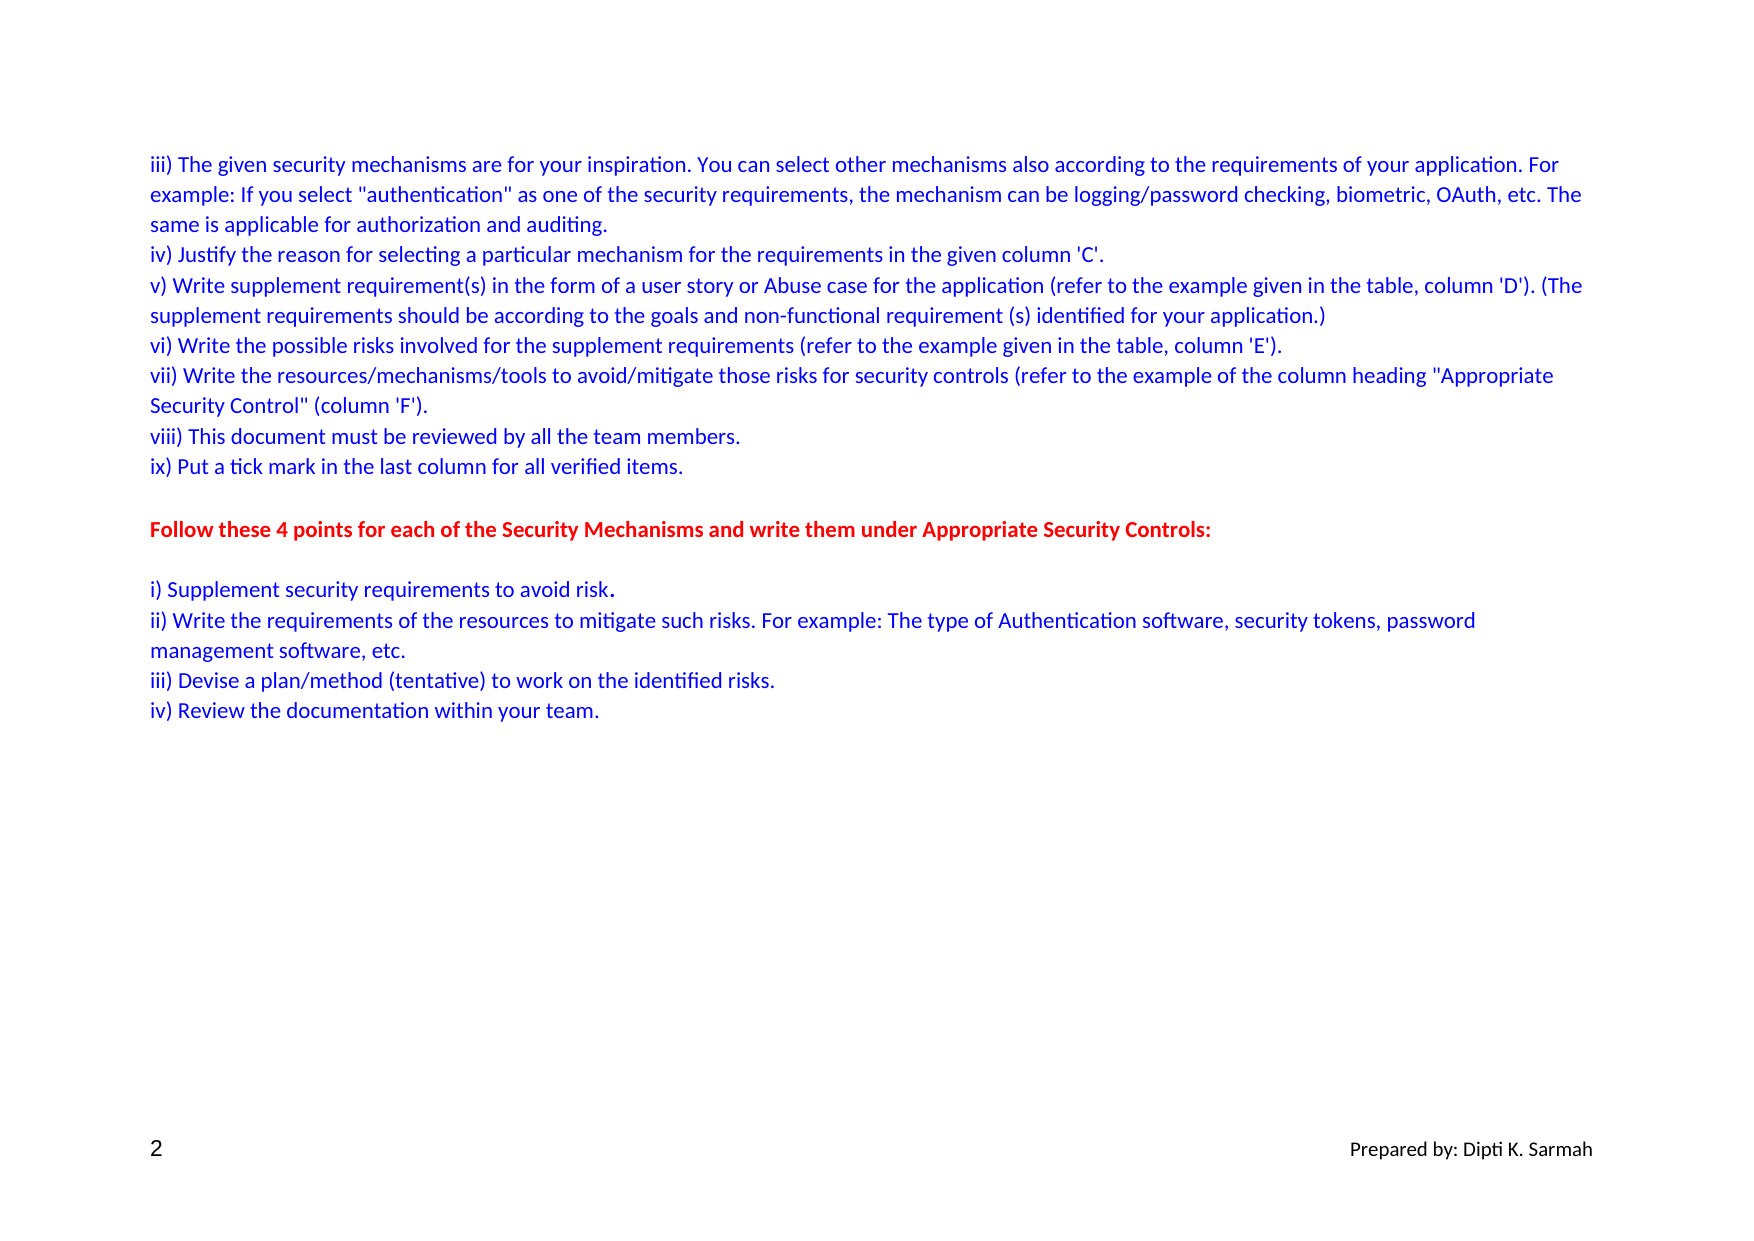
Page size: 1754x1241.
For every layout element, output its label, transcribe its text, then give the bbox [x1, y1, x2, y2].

text v) Write supplement requirement(s) in the form of a user story or Abuse case for the application (refer to the example given in the table, column 'D'). (The supplement requirements should be according to the goals and non-functional requirement (s) identified for your application.) [150, 271, 1604, 329]
text iii) The given security mechanisms are for your inspiration. You can select other mechanisms also according to the requirements of your application. For example: If you select "authentication" as one of the security requirements, the mechanism can be logging/password checking, biometric, OAuth, etc. The same is applicable for authorization and auditing. [150, 150, 1604, 238]
text viii) This document must be reviewed by all the team members. [150, 422, 1604, 450]
text Follow these 4 points for each of the Security Mechanisms and write them under Appropriate Security Controls: [150, 515, 1604, 543]
text i) Supplement security requirements to avoid risk. [150, 576, 1604, 604]
text vii) Write the resources/mechanisms/tools to avoid/mitigate those risks for security controls (refer to the example of the column heading "Appropriate Security Control" (column 'F'). [150, 361, 1604, 420]
text ii) Write the requirements of the resources to mitigate such risks. For example: The type of Authentication software, security tokens, password management software, etc. [150, 606, 1604, 664]
text vi) Write the possible risks involved for the supplement requirements (refer to the example given in the table, column 'E'). [150, 331, 1604, 359]
text iii) Devise a plan/method (tentative) to work on the identified risks. [150, 666, 1604, 694]
text iv) Review the documentation within your team. [150, 696, 1604, 724]
text ix) Put a tick mark in the last column for all verified items. [150, 452, 1604, 480]
text iv) Justify the reason for selecting a particular mechanism for the requirements in the given column 'C'. [150, 241, 1604, 269]
